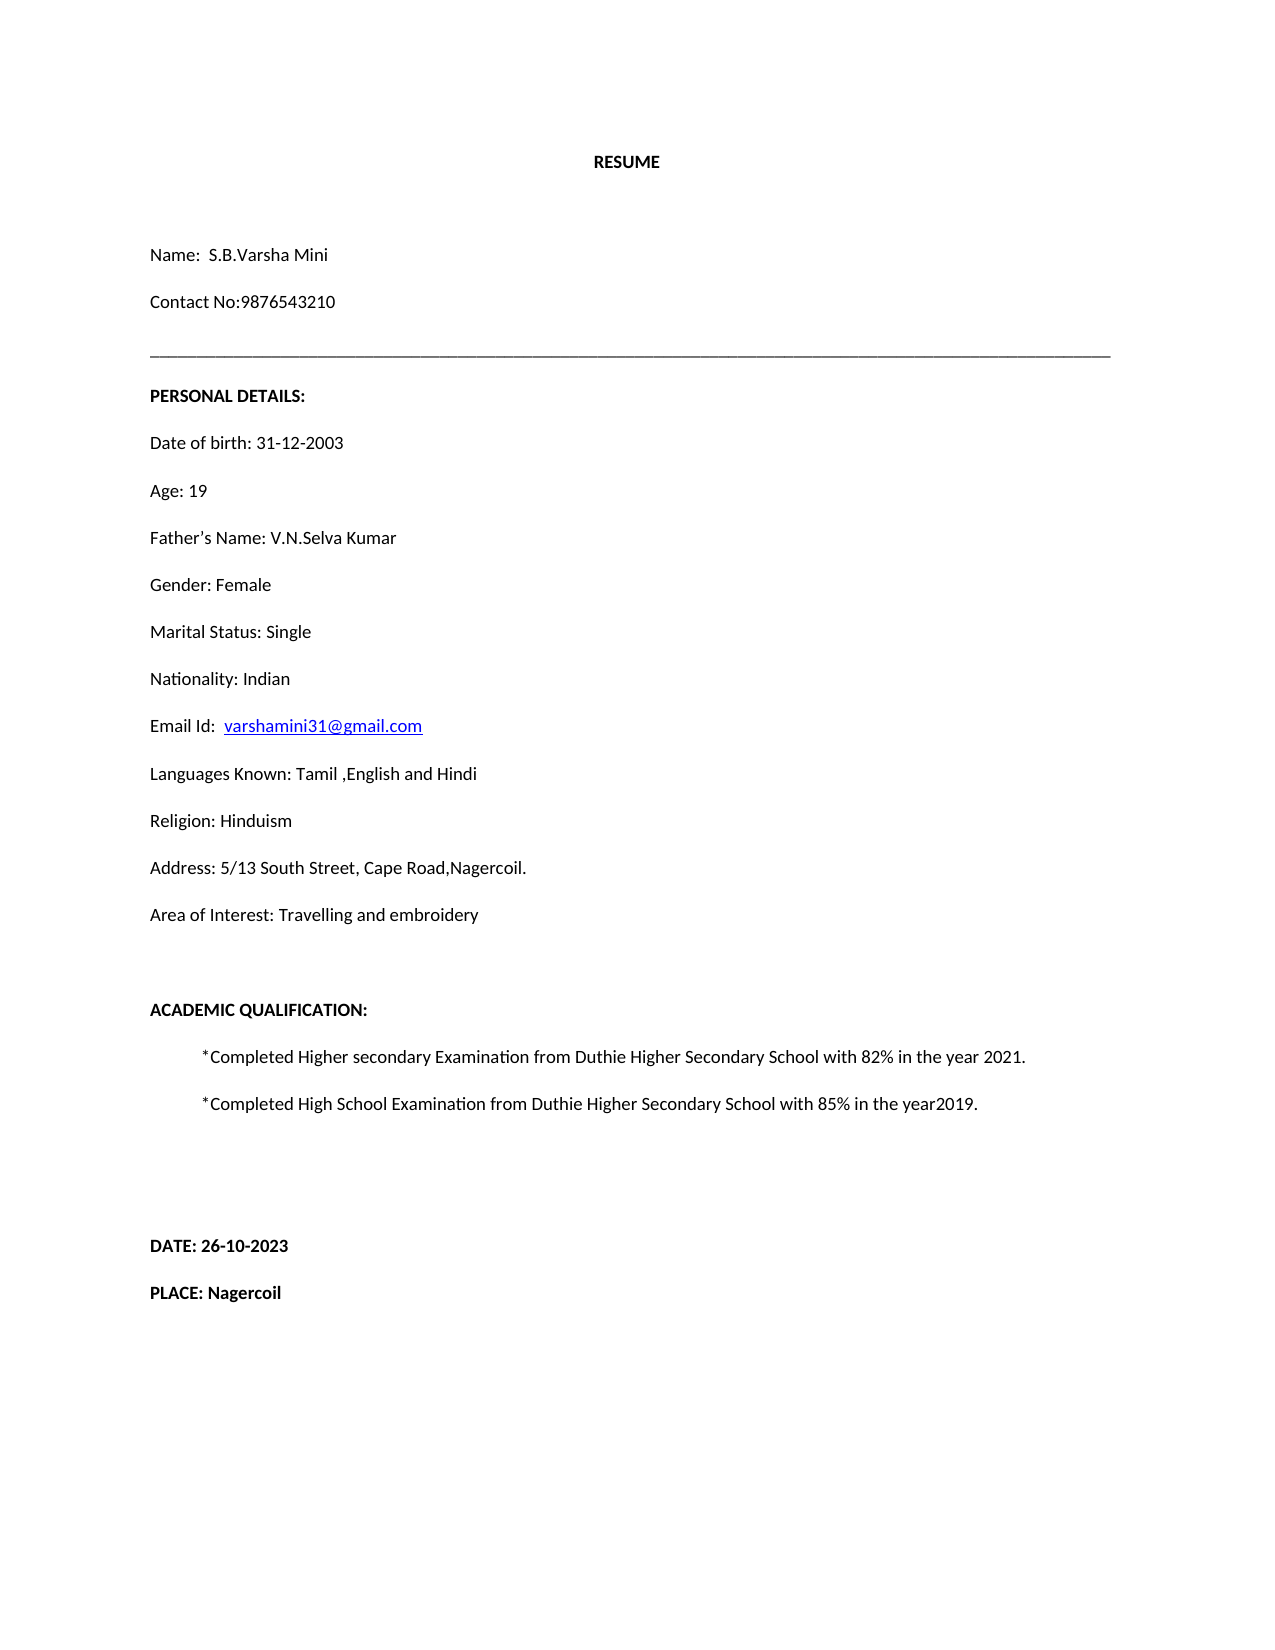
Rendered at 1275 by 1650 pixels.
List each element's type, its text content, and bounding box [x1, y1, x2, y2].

text Languages Known: Tamil ,English and Hindi [150, 762, 1125, 785]
text Name: S.B.Varsha Mini [150, 243, 1125, 266]
text PERSONAL DETAILS: [150, 384, 1125, 407]
text Address: 5/13 South Street, Cape Road,Nagercoil. [150, 856, 1125, 879]
text Father’s Name: V.N.Selva Kumar [150, 526, 1125, 549]
text *Completed Higher secondary Examination from Duthie Higher Secondary School with 82% in the year 2021. [150, 1045, 1125, 1068]
text RESUME [150, 150, 1125, 173]
text Area of Interest: Travelling and embroidery [150, 903, 1125, 926]
text Nationality: Indian [150, 667, 1125, 690]
text Religion: Hinduism [150, 809, 1125, 832]
text Contact No:9876543210 [150, 290, 1125, 313]
text ACADEMIC QUALIFICATION: [150, 998, 1125, 1021]
text Gender: Female [150, 573, 1125, 596]
text DATE: 26-10-2023 [150, 1234, 1125, 1257]
text _______________________________________________________________________________________________________ [150, 337, 1125, 360]
text Date of birth: 31-12-2003 [150, 432, 1125, 454]
text PLACE: Nagercoil [150, 1281, 1125, 1304]
text *Completed High School Examination from Duthie Higher Secondary School with 85% in the year2019. [150, 1092, 1125, 1115]
text Email Id: varshamini31@gmail.com [150, 715, 1125, 738]
text Age: 19 [150, 479, 1125, 502]
text Marital Status: Single [150, 620, 1125, 643]
